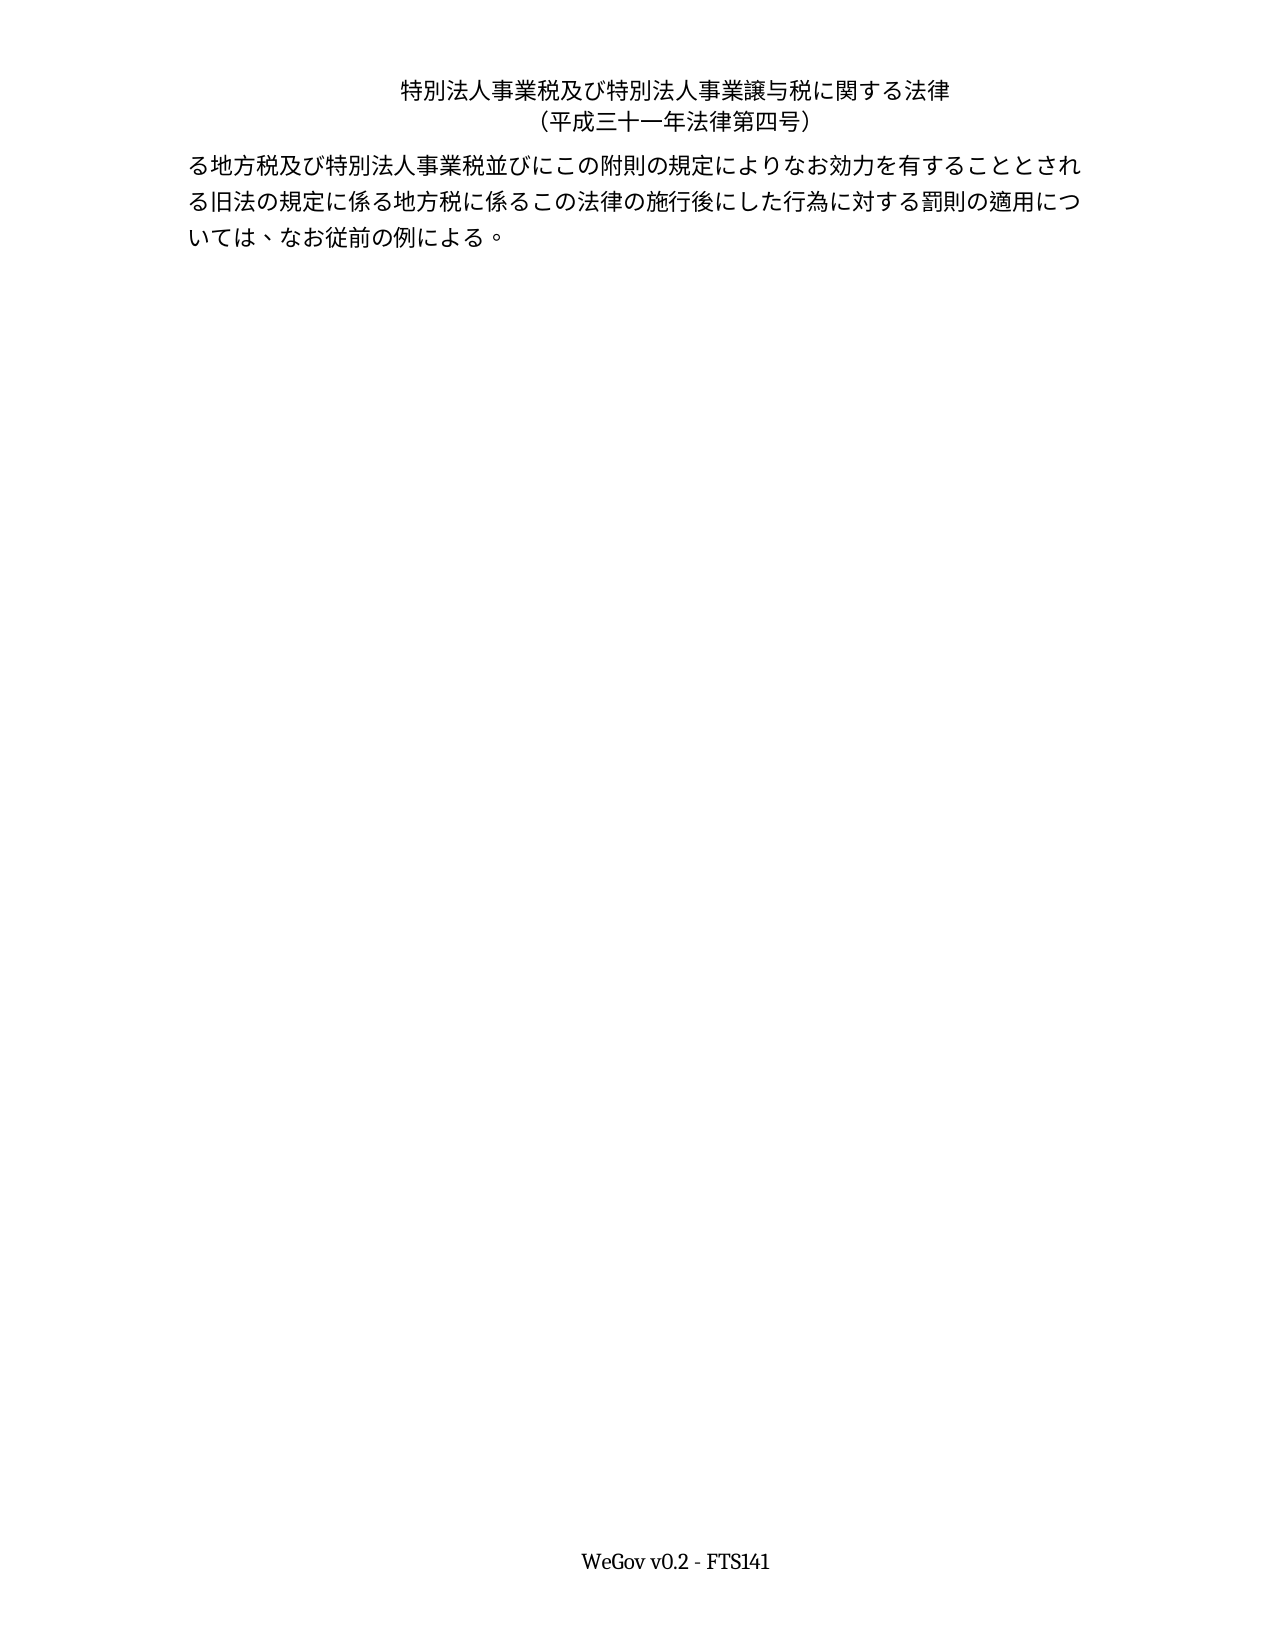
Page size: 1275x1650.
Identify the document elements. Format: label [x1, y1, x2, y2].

text [187, 150, 1087, 253]
